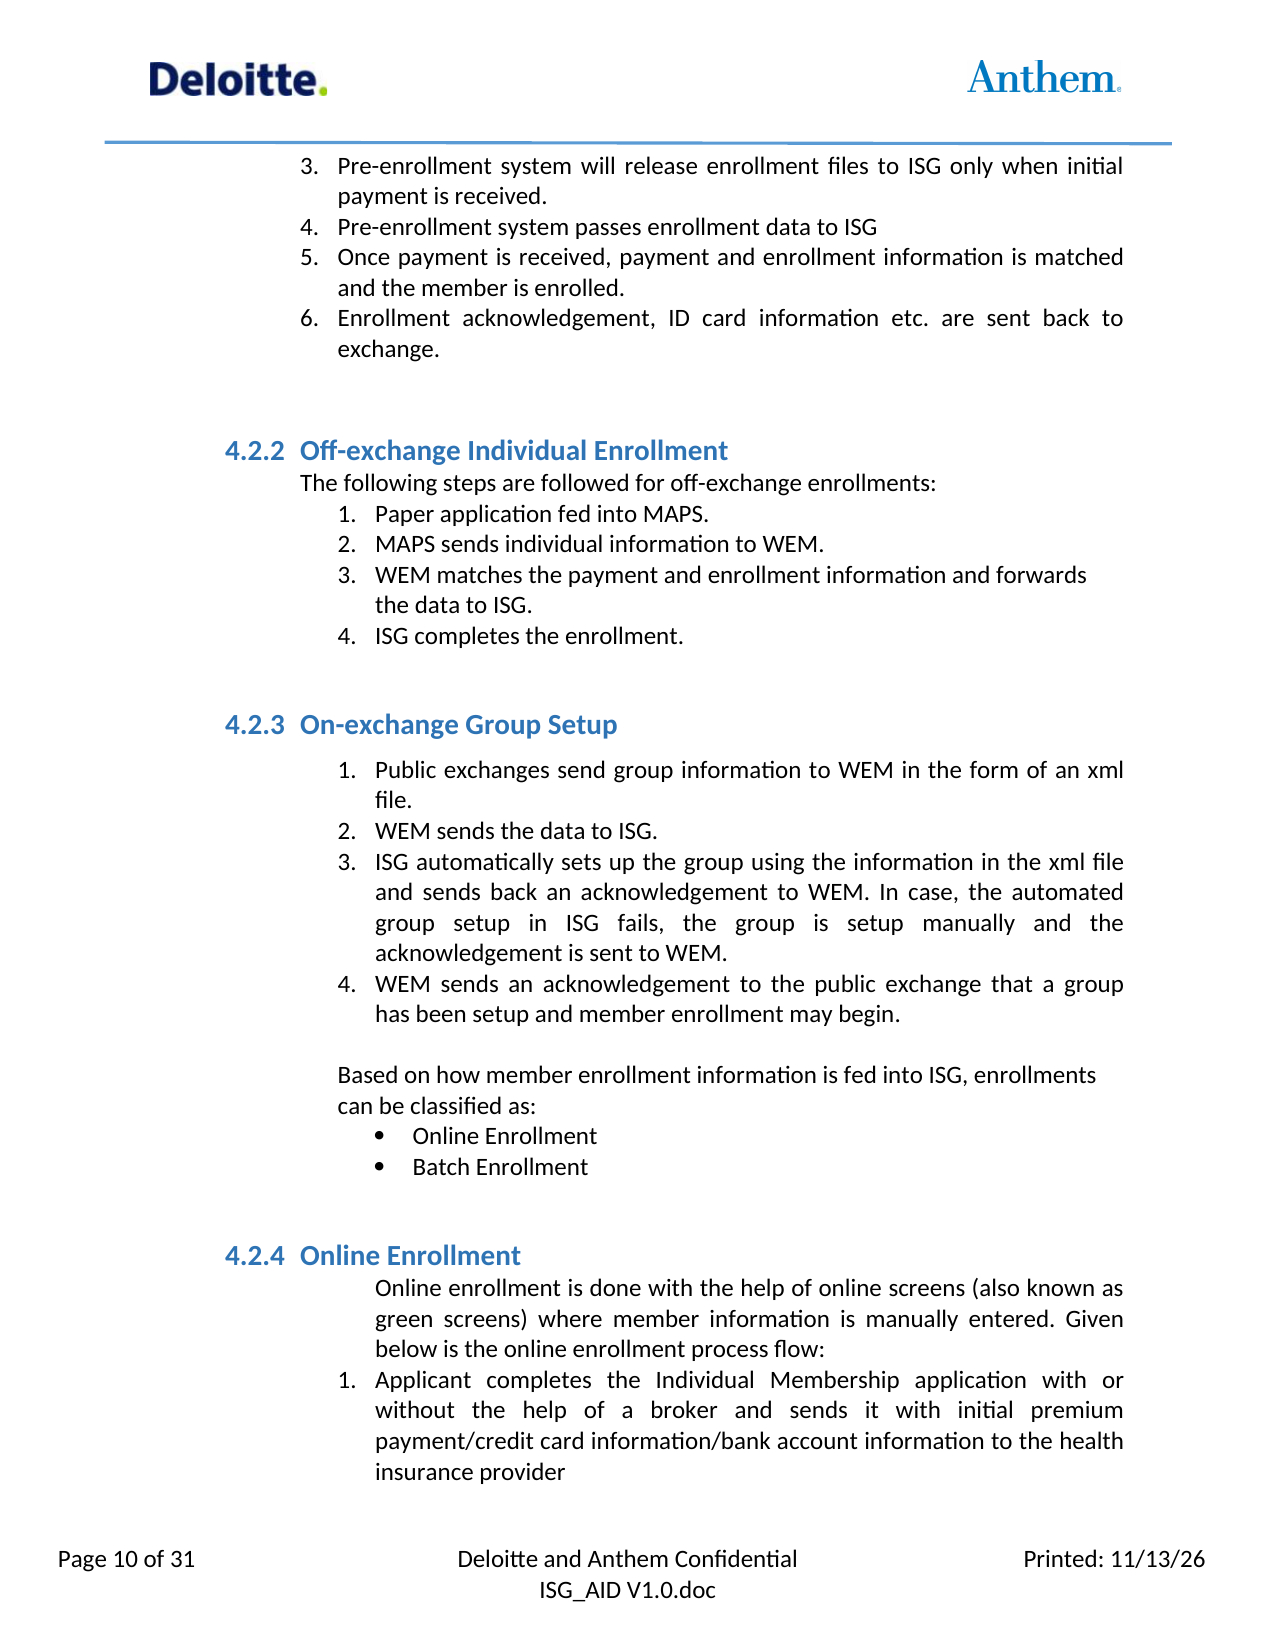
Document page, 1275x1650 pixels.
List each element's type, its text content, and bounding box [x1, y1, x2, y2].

list ISG completes the enrollment. [337, 620, 1125, 650]
list WEM sends the data to ISG. [337, 815, 1125, 846]
list WEM matches the payment and enrollment information and forwards the data to ISG. [337, 559, 1125, 620]
list Paper application fed into MAPS. [337, 498, 1125, 528]
text Online Enrollment [225, 1237, 1125, 1272]
list Batch Enrollment [375, 1151, 1125, 1181]
picture [967, 60, 1122, 96]
text The following steps are followed for off-exchange enrollments: [262, 467, 1125, 498]
list WEM sends an acknowledgement to the public exchange that a group has been setup and member enrollment may begin. [337, 968, 1125, 1029]
list Pre-enrollment system will release enrollment files to ISG only when initial payment is received. [300, 150, 1125, 211]
list Once payment is received, payment and enrollment information is matched and the member is enrolled. [300, 242, 1125, 303]
list Public exchanges send group information to WEM in the form of an xml file. [337, 754, 1125, 815]
text Online enrollment is done with the help of online screens (also known as green screens) where member information is manually entered. Given below is the online enrollment process flow: [375, 1272, 1125, 1364]
list Applicant completes the Individual Membership application with or without the help of a broker and sends it with initial premium payment/credit card information/bank account information to the health insurance provider [337, 1364, 1125, 1486]
text Off-exchange Individual Enrollment [225, 432, 1125, 467]
list Pre-enrollment system passes enrollment data to ISG [300, 211, 1125, 242]
list Online Enrollment [375, 1120, 1125, 1151]
list MAPS sends individual information to WEM. [337, 528, 1125, 559]
picture [150, 62, 328, 96]
text Based on how member enrollment information is fed into ISG, enrollments can be classified as: [337, 1059, 1125, 1120]
text On-exchange Group Setup [225, 706, 1125, 742]
list Enrollment acknowledgement, ID card information etc. are sent back to exchange. [300, 303, 1125, 364]
list ISG automatically sets up the group using the information in the xml file and sends back an acknowledgement to WEM. In case, the automated group setup in ISG fails, the group is setup manually and the acknowledgement is sent to WEM. [337, 846, 1125, 968]
